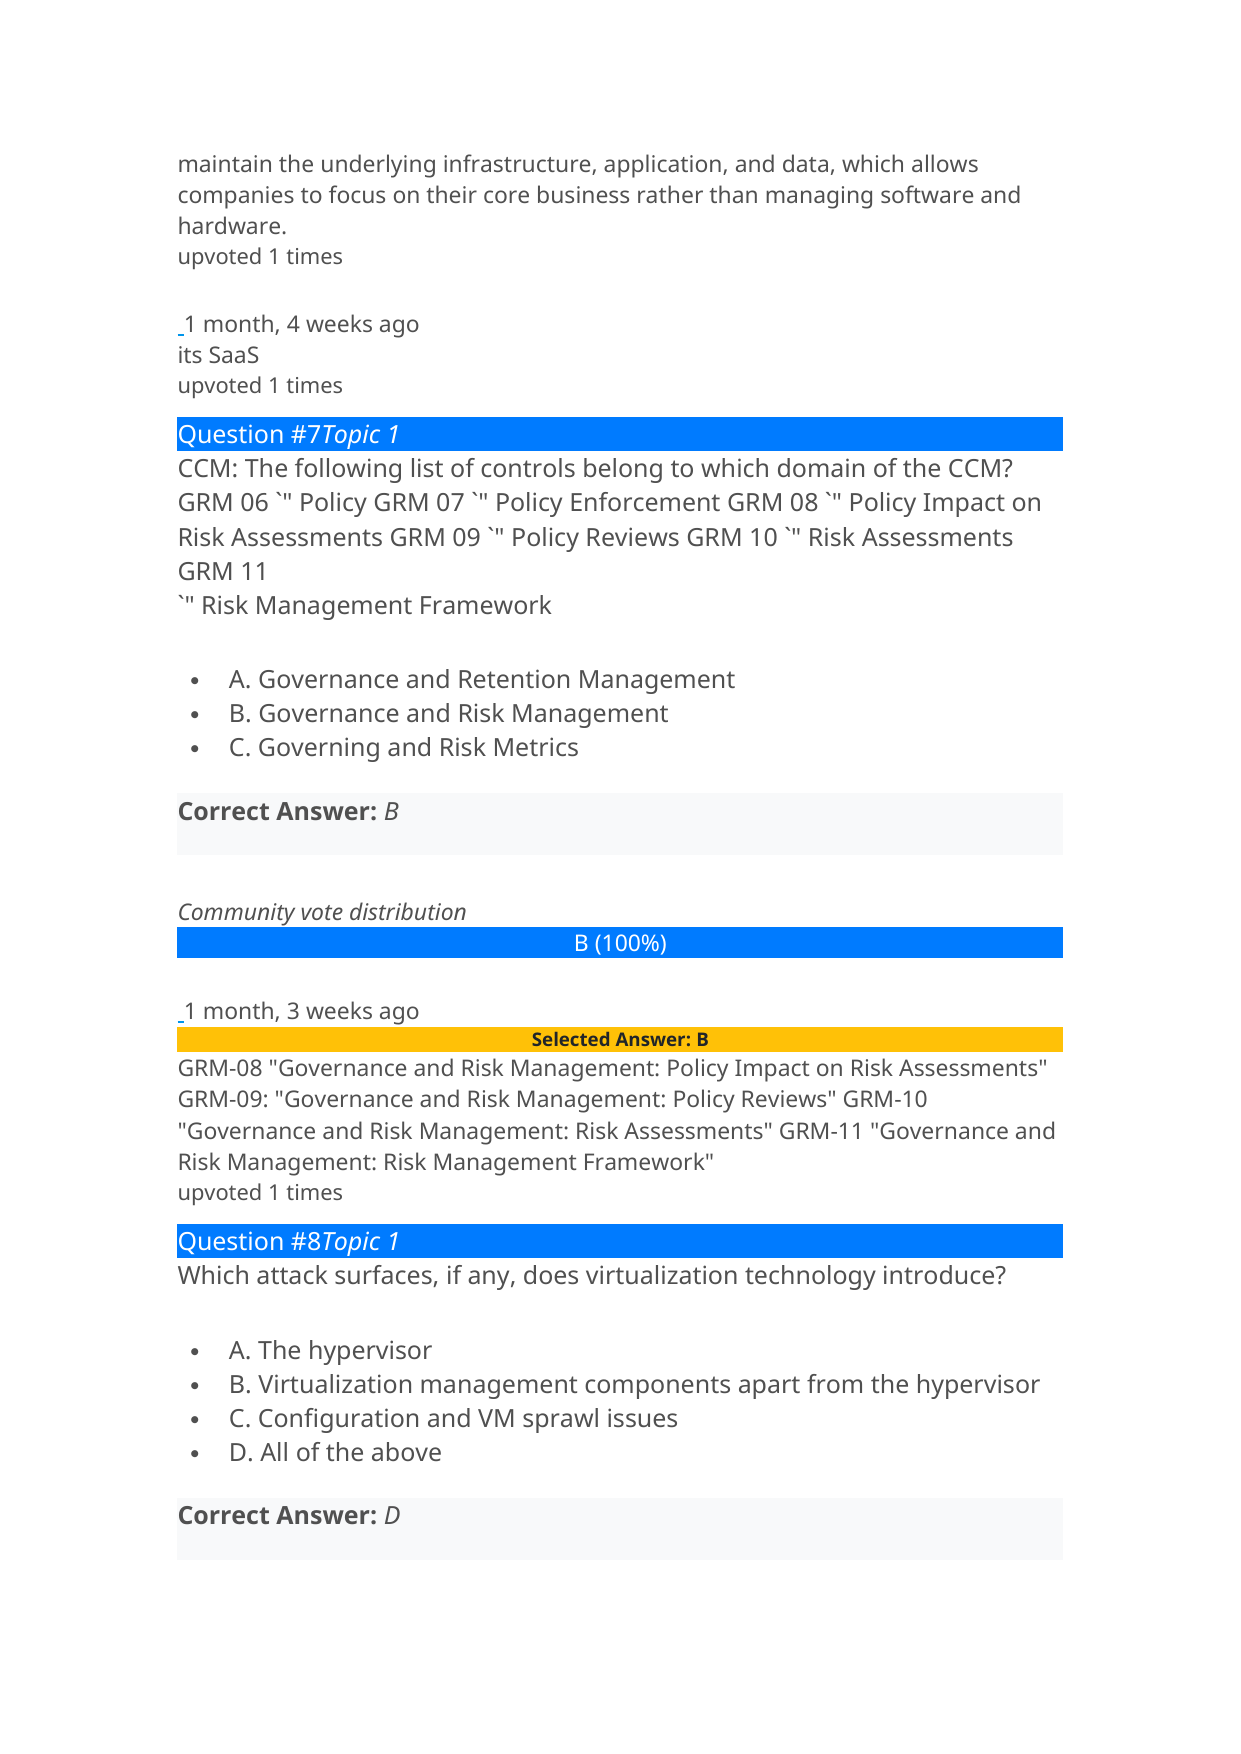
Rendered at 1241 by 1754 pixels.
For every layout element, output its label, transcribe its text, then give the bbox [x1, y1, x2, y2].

text 1 month, 3 weeks ago [177, 993, 1063, 1027]
text Which attack surfaces, if any, does virtualization technology introduce? [177, 1258, 1063, 1292]
text Selected Answer: B [177, 1027, 1063, 1052]
list D. All of the above [191, 1434, 1063, 1469]
text Question #8Topic 1 [177, 1224, 1063, 1258]
list A. Governance and Retention Management [191, 662, 1063, 696]
list B. Governance and Risk Management [191, 696, 1063, 730]
text Community vote distribution [177, 896, 1063, 927]
text B (100%) [177, 927, 1063, 958]
text GRM-08 "Governance and Risk Management: Policy Impact on Risk Assessments" GRM-09: "Governance and Risk Management: Policy Reviews" GRM-10 "Governance and Risk Management: Risk Assessments" GRM-11 "Governance and Risk Management: Risk Management Framework" [177, 1052, 1063, 1177]
text Correct Answer: D [177, 1498, 1063, 1560]
list C. Governing and Risk Metrics [191, 730, 1063, 764]
text upvoted 1 times [177, 241, 1063, 271]
text Question #7Topic 1 [177, 417, 1063, 451]
text 1 month, 4 weeks ago [177, 305, 1063, 339]
list A. The hypervisor [191, 1332, 1063, 1366]
list B. Virtualization management components apart from the hypervisor [191, 1366, 1063, 1401]
list C. Configuration and VM sprawl issues [191, 1401, 1063, 1434]
text CCM: The following list of controls belong to which domain of the CCM? GRM 06 `" Policy GRM 07 `" Policy Enforcement GRM 08 `" Policy Impact on Risk Assessments GRM 09 `" Policy Reviews GRM 10 `" Risk Assessments GRM 11 `" Risk Management Framework [177, 451, 1063, 621]
text its SaaS [177, 339, 1063, 371]
text upvoted 1 times [177, 371, 1063, 400]
text Correct Answer: B [177, 793, 1063, 855]
text upvoted 1 times [177, 1177, 1063, 1207]
